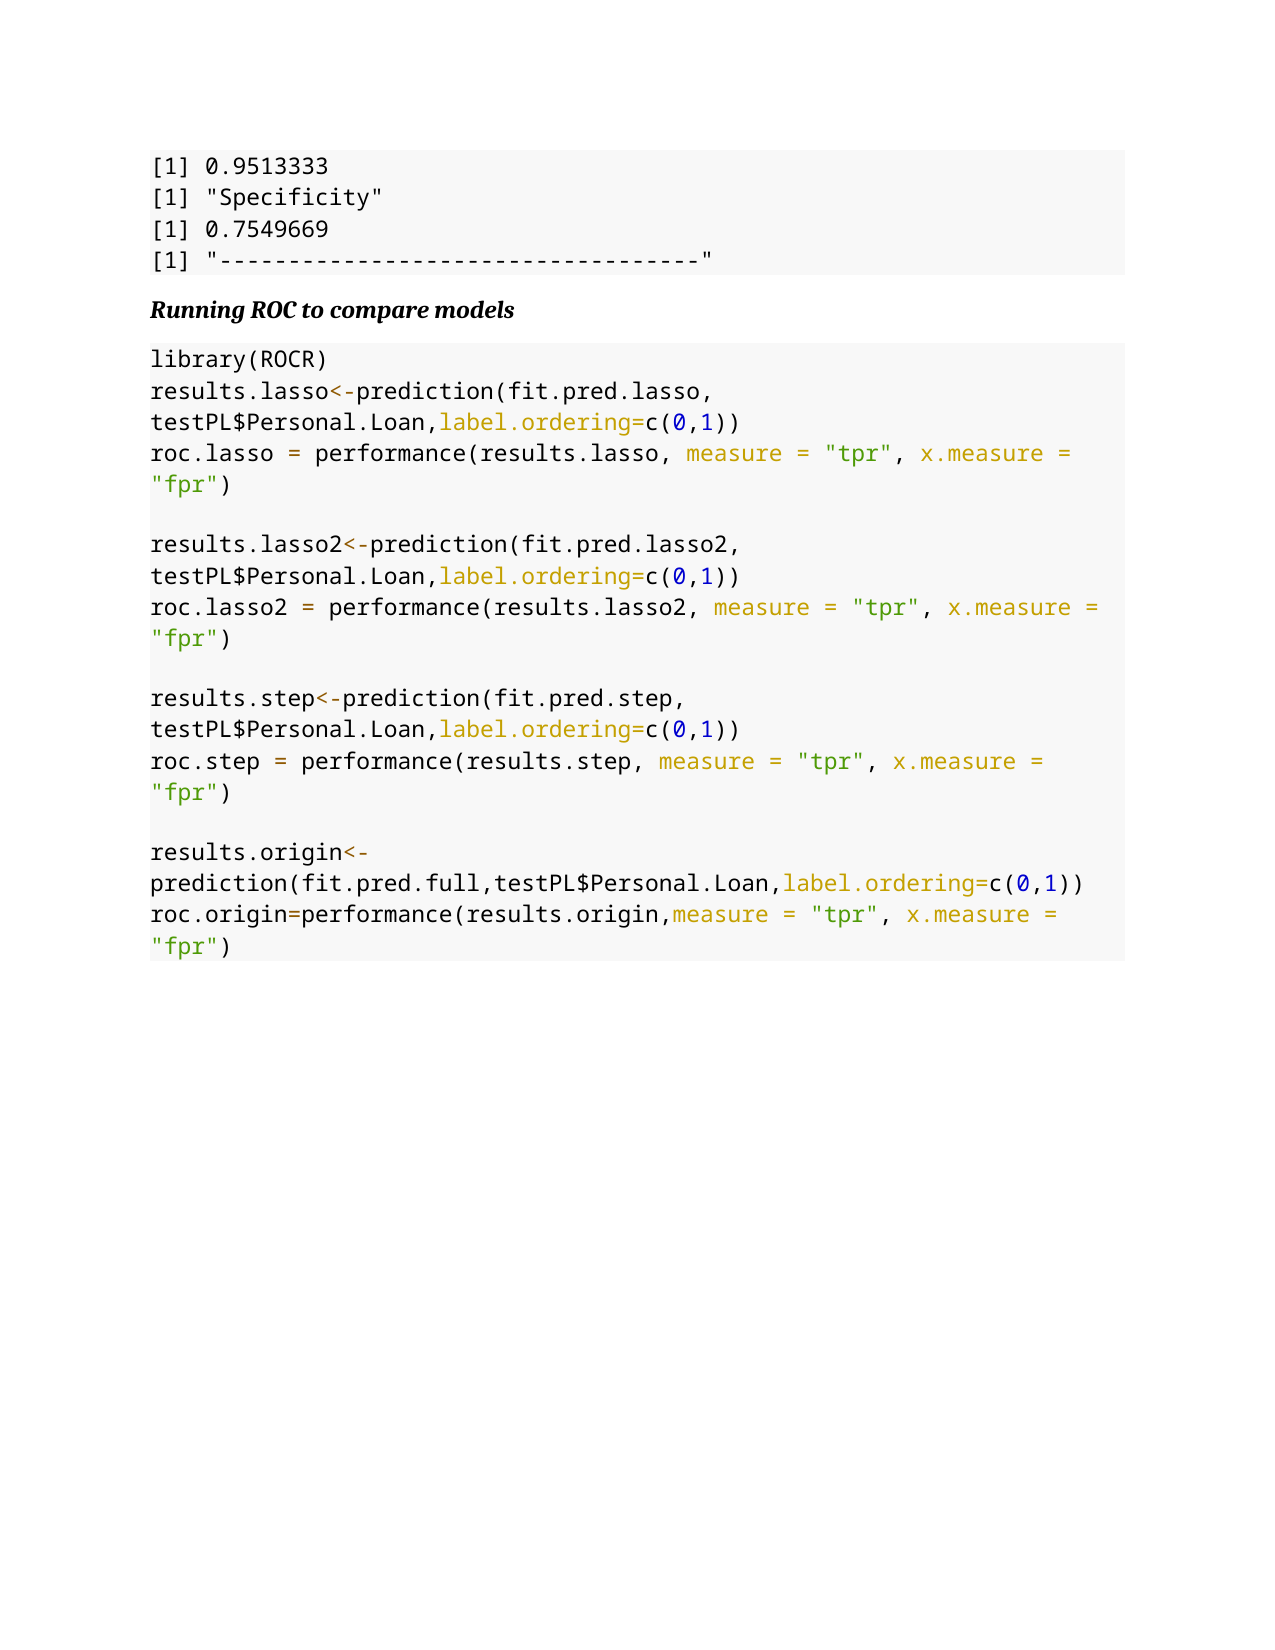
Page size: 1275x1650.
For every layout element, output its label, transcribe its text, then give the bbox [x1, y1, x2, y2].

text Running ROC to compare models [150, 296, 1125, 324]
text library(ROCR) results.lasso<-prediction(fit.pred.lasso, testPL$Personal.Loan,label.ordering=c(0,1)) roc.lasso = performance(results.lasso, measure = "tpr", x.measure = "fpr") results.lasso2<-prediction(fit.pred.lasso2, testPL$Personal.Loan,label.ordering=c(0,1)) roc.lasso2 = performance(results.lasso2, measure = "tpr", x.measure = "fpr") results.step<-prediction(fit.pred.step, testPL$Personal.Loan,label.ordering=c(0,1)) roc.step = performance(results.step, measure = "tpr", x.measure = "fpr") results.origin<-prediction(fit.pred.full,testPL$Personal.Loan,label.ordering=c(0,1)) roc.origin=performance(results.origin,measure = "tpr", x.measure = "fpr") [150, 343, 1125, 961]
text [150, 150, 1125, 275]
